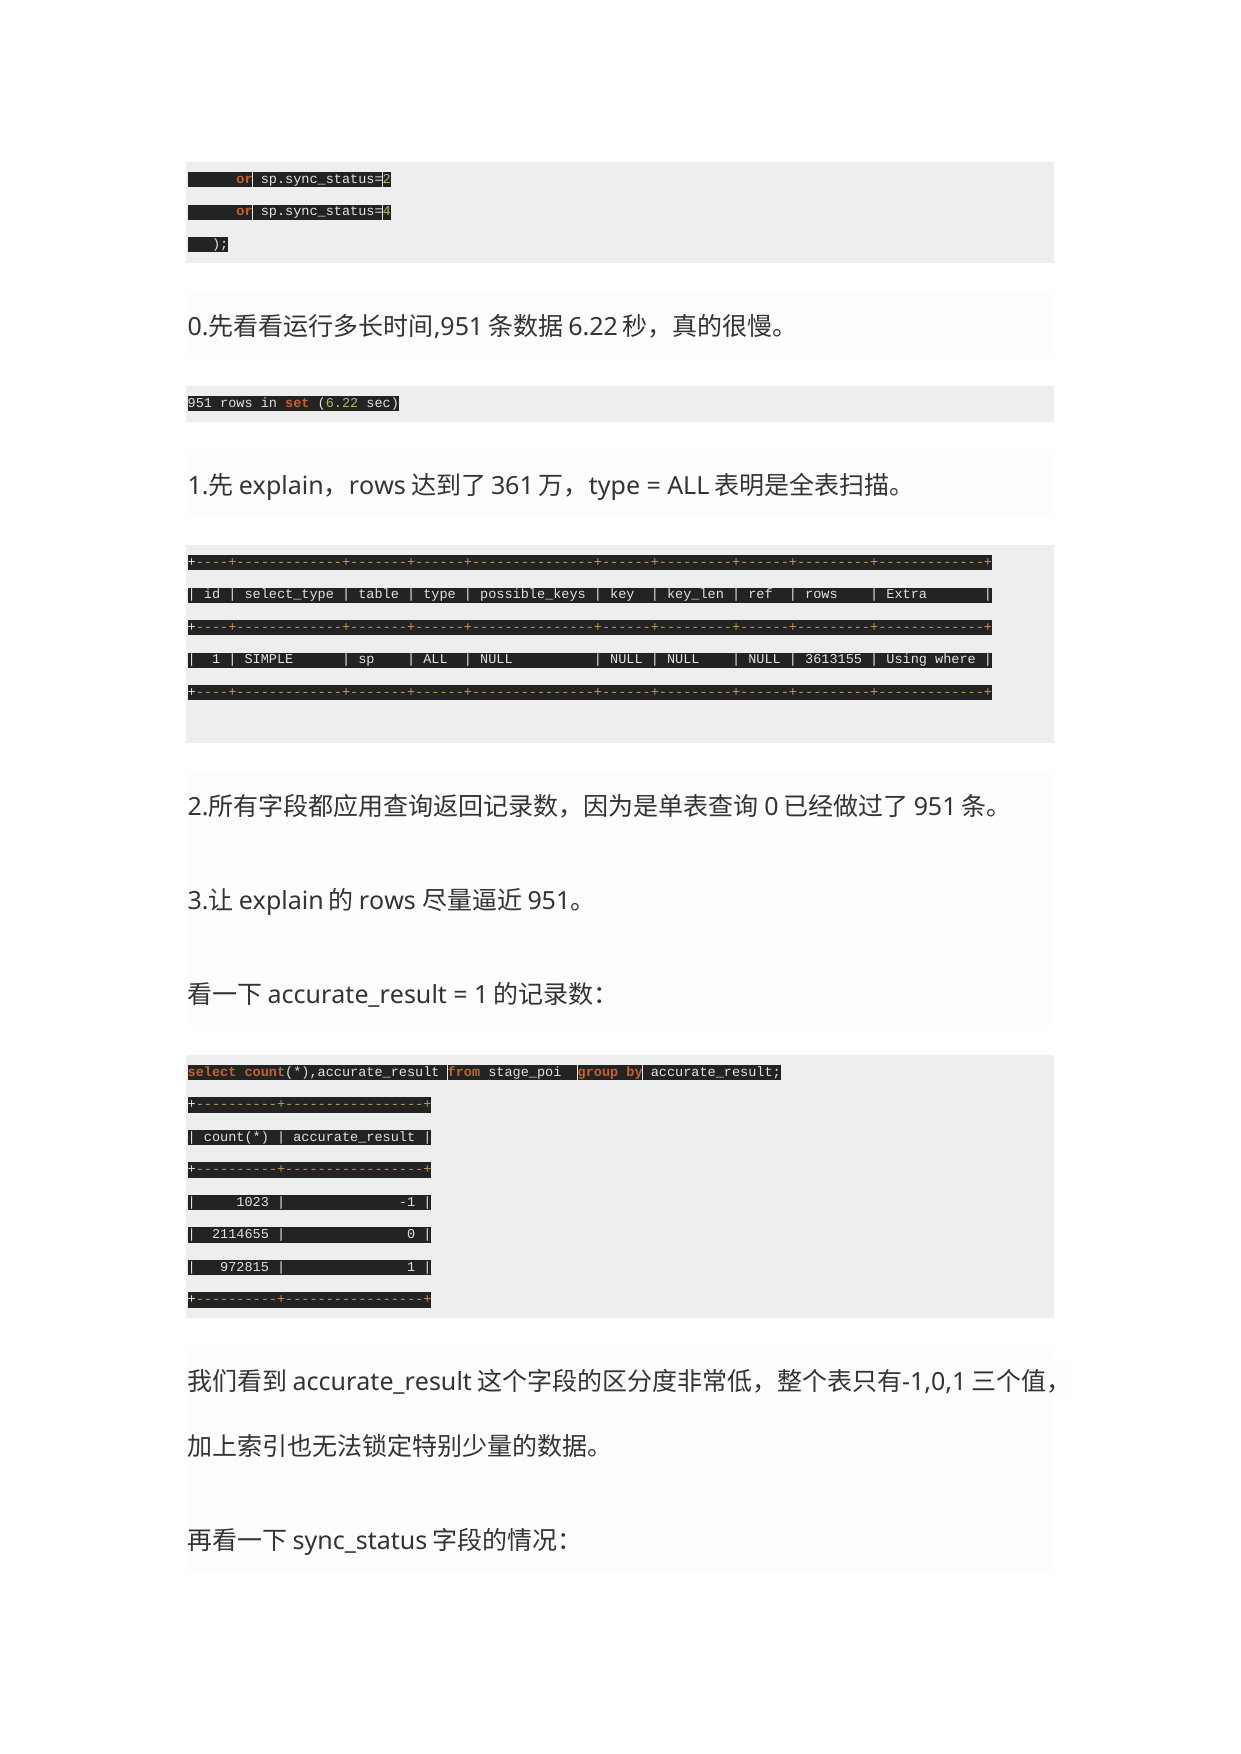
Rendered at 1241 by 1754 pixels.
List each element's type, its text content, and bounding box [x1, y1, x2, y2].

text | 2114655 | 0 | [188, 1219, 1053, 1251]
text | 972815 | 1 | [188, 1251, 1053, 1282]
text +----------+-----------------+ [188, 1282, 1053, 1316]
text 1.先explain，rows达到了361万，type = ALL表明是全表扫描。 [187, 451, 1053, 516]
text select count(*),accurate_result from stage_poi group by accurate_result; [188, 1056, 1053, 1089]
text or sp.sync_status=4 [188, 196, 1053, 227]
text 3.让explain的rows 尽量逼近951。 [187, 866, 1053, 931]
text 951 rows in set (6.22 sec) [188, 388, 1053, 420]
text 再看一下sync_status字段的情况： [187, 1506, 1053, 1571]
text +----+-------------+-------+------+---------------+------+---------+------+---------+-------------+ [188, 676, 1053, 707]
text 我们看到accurate_result这个字段的区分度非常低，整个表只有-1,0,1三个值，加上索引也无法锁定特别少量的数据。 [187, 1347, 1053, 1477]
text | 1 | SIMPLE | sp | ALL | NULL | NULL | NULL | NULL | 3613155 | Using where | [188, 644, 1053, 676]
text 0.先看看运行多长时间,951条数据6.22秒，真的很慢。 [187, 292, 1053, 357]
text | count(*) | accurate_result | [188, 1121, 1053, 1154]
text | id | select_type | table | type | possible_keys | key | key_len | ref | rows | Extra | [188, 579, 1053, 611]
text +----------+-----------------+ [188, 1089, 1053, 1121]
text 看一下accurate_result = 1的记录数： [187, 961, 1053, 1026]
text +----+-------------+-------+------+---------------+------+---------+------+---------+-------------+ [188, 547, 1053, 579]
text | 1023 | -1 | [188, 1186, 1053, 1219]
text +----+-------------+-------+------+---------------+------+---------+------+---------+-------------+ [188, 611, 1053, 644]
text or sp.sync_status=2 [188, 164, 1053, 196]
text +----------+-----------------+ [188, 1154, 1053, 1186]
text 2.所有字段都应用查询返回记录数，因为是单表查询 0已经做过了951条。 [187, 772, 1053, 837]
text ); [188, 227, 1053, 261]
